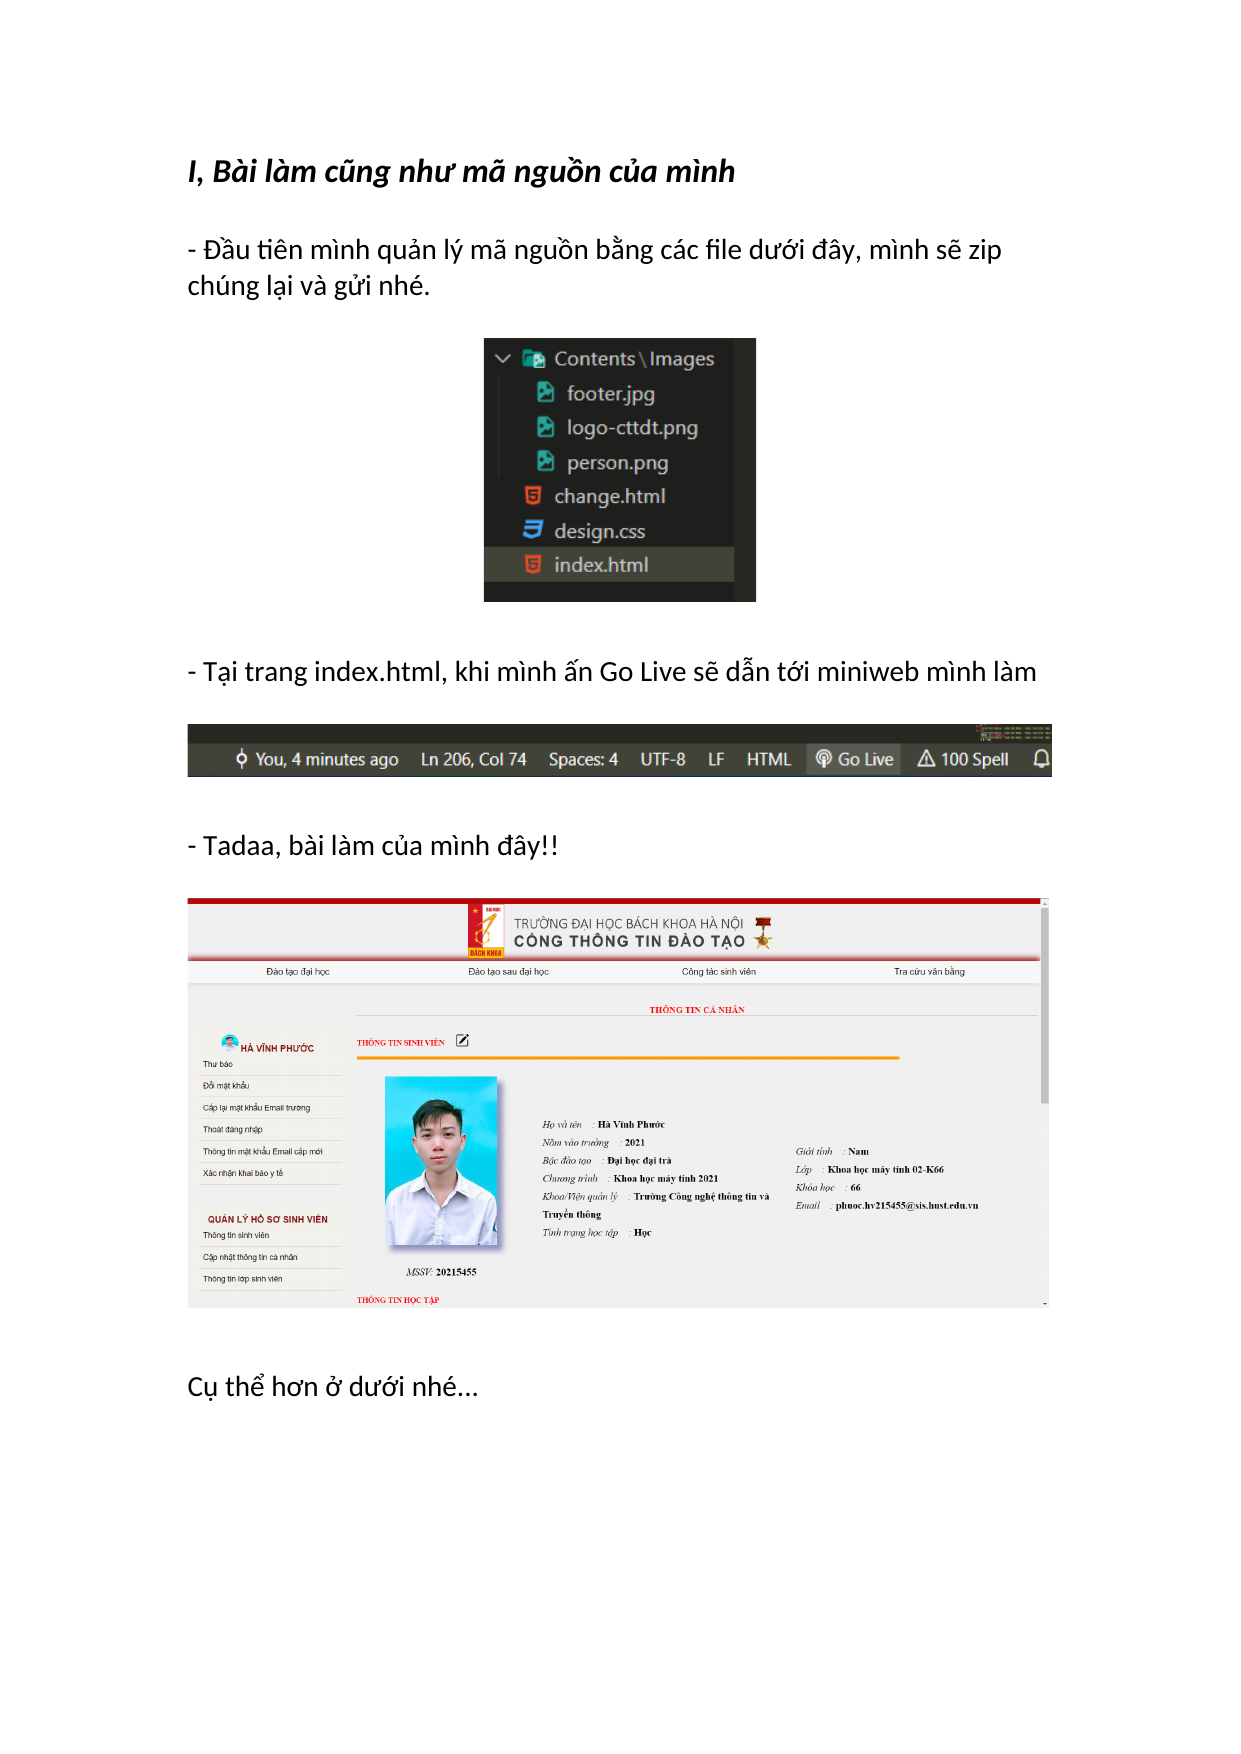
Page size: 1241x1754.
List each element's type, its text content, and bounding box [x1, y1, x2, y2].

text - Đầu tiên mình quản lý mã nguồn bằng các file dưới đây, mình sẽ zip chúng lại và gửi nhé. [187, 231, 1053, 303]
text - Tại trang index.html, khi mình ấn Go Live sẽ dẫn tới miniweb mình làm [187, 653, 1053, 688]
picture [483, 338, 757, 602]
text Cụ thể hơn ở dưới nhé... [187, 1368, 1053, 1404]
picture [187, 898, 1049, 1308]
text - Tadaa, bài làm của mình đây!! [187, 827, 1053, 863]
text I, Bài làm cũng như mã nguồn của mình [187, 150, 1053, 191]
picture [187, 724, 1052, 777]
